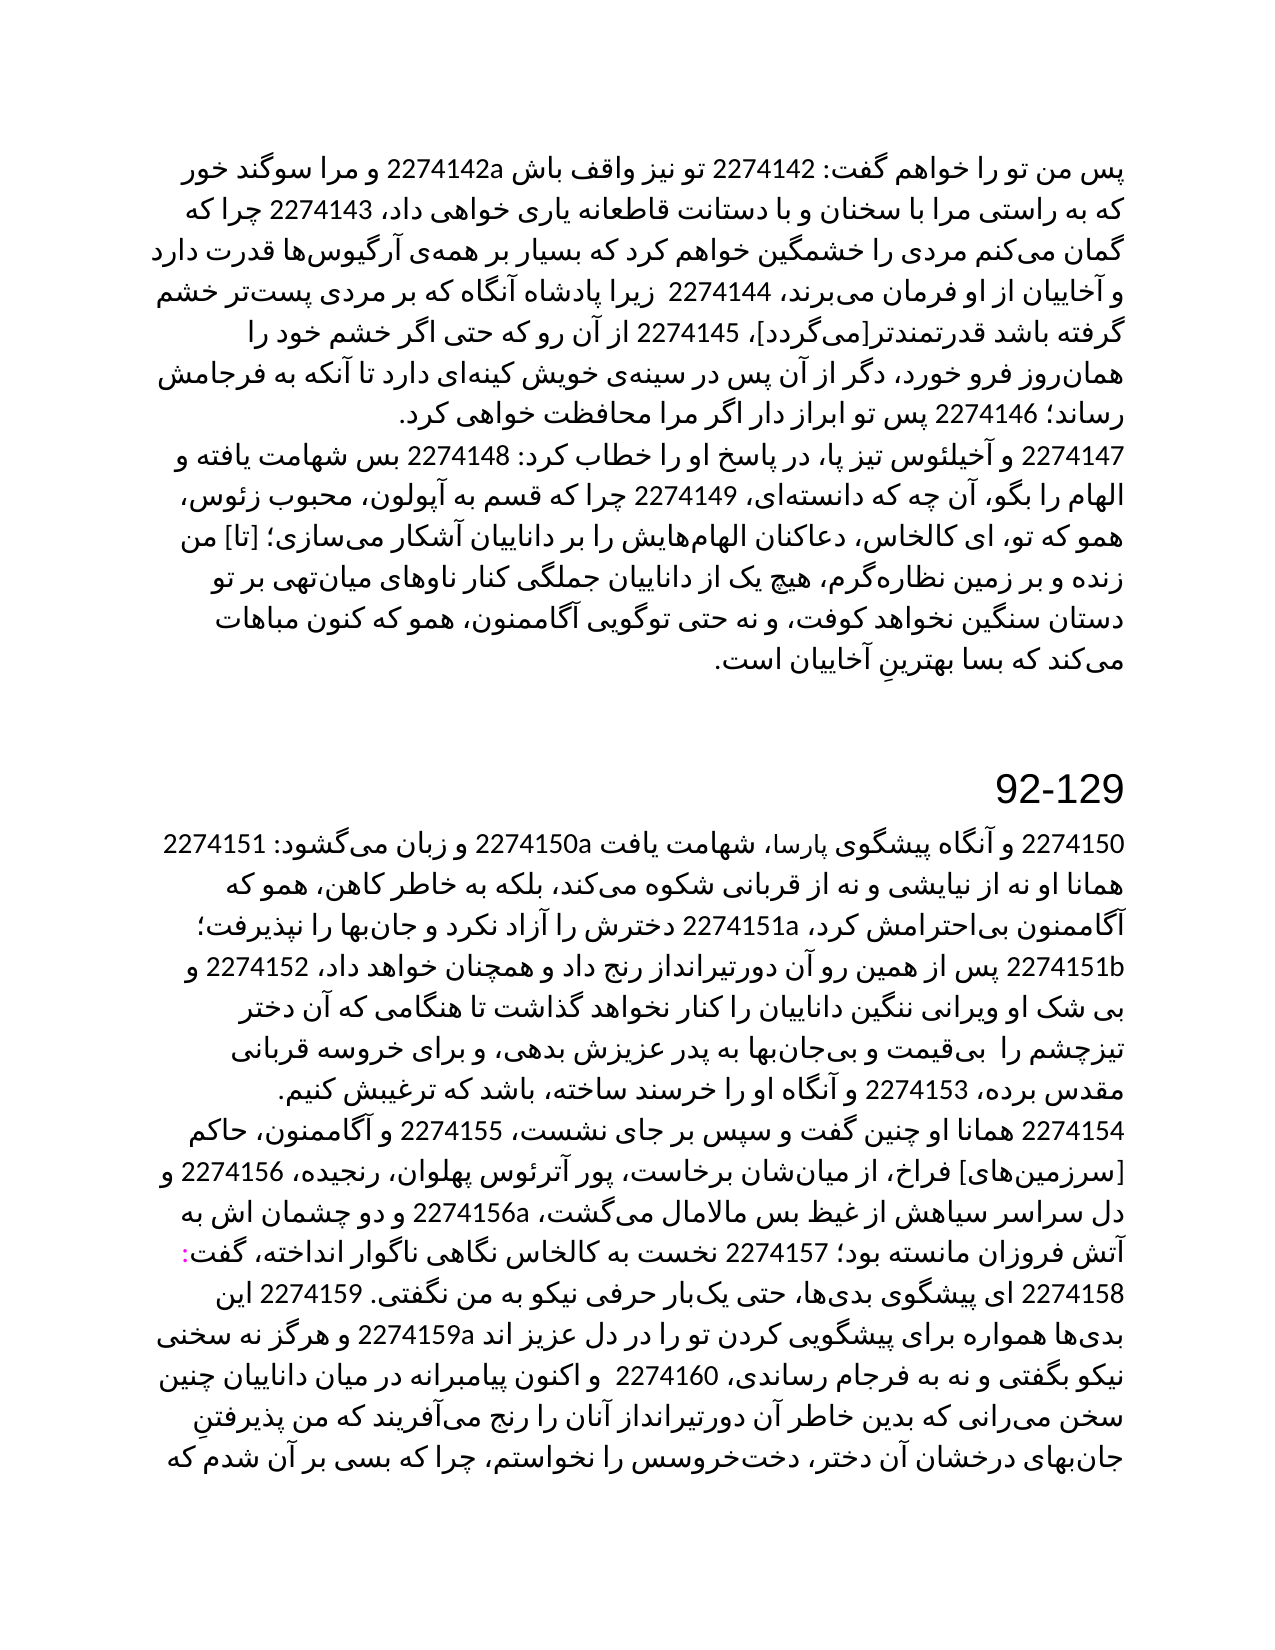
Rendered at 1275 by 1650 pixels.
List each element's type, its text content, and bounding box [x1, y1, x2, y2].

text 2274147 و آخیلئوس تیز پا، در پاسخ او را خطاب کرد: 2274148 بس شهامت یافته و الهام را بگو، آن چه که دانسته‌ای، 2274149 چرا که قسم به آپولون، محبوب زئوس، همو که تو، ای کالخاس، دعاکنان الهام‌هایش‌ را بر داناییان آشکار می‌سازی؛ [تا] من زنده و بر زمین نظاره‌گرم، هیچ یک از داناییان جملگی کنار ناو‌های میان‌تهی بر تو دستان سنگین نخواهد کوفت، و نه حتی توگویی آگاممنون، همو که کنون مباهات می‌کند که بسا بهترینِ آخاییان است. [150, 437, 1125, 677]
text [150, 1112, 1125, 1475]
subtitle 92-129 [150, 765, 1125, 813]
text 2274150 و آنگاه پیشگوی پارسا، شهامت یافت 2274150a و زبان می‌گشود: 2274151 همانا او نه از نیایشی و نه از قربانی شکوه می‌کند، بلکه به خاطر کاهن، همو که آگاممنون بی‌احترامش کرد، 2274151a دخترش را آزاد نکرد و جان‌بها را نپذیرفت؛ 2274151b پس از همین رو آن دورتیرانداز رنج داد و همچنان خواهد داد، 2274152 و بی شک او ویرانی ننگین داناییان را کنار نخواهد گذاشت تا هنگامی که آن دختر تیزچشم را بی‌قیمت و بی‌جان‌بها به پدر عزیزش بدهی، و برای خروسه قربانی مقدس برده، 2274153 و آنگاه او را خرسند ساخته، باشد که ترغیبش کنیم. [150, 825, 1125, 1106]
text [150, 150, 1125, 431]
